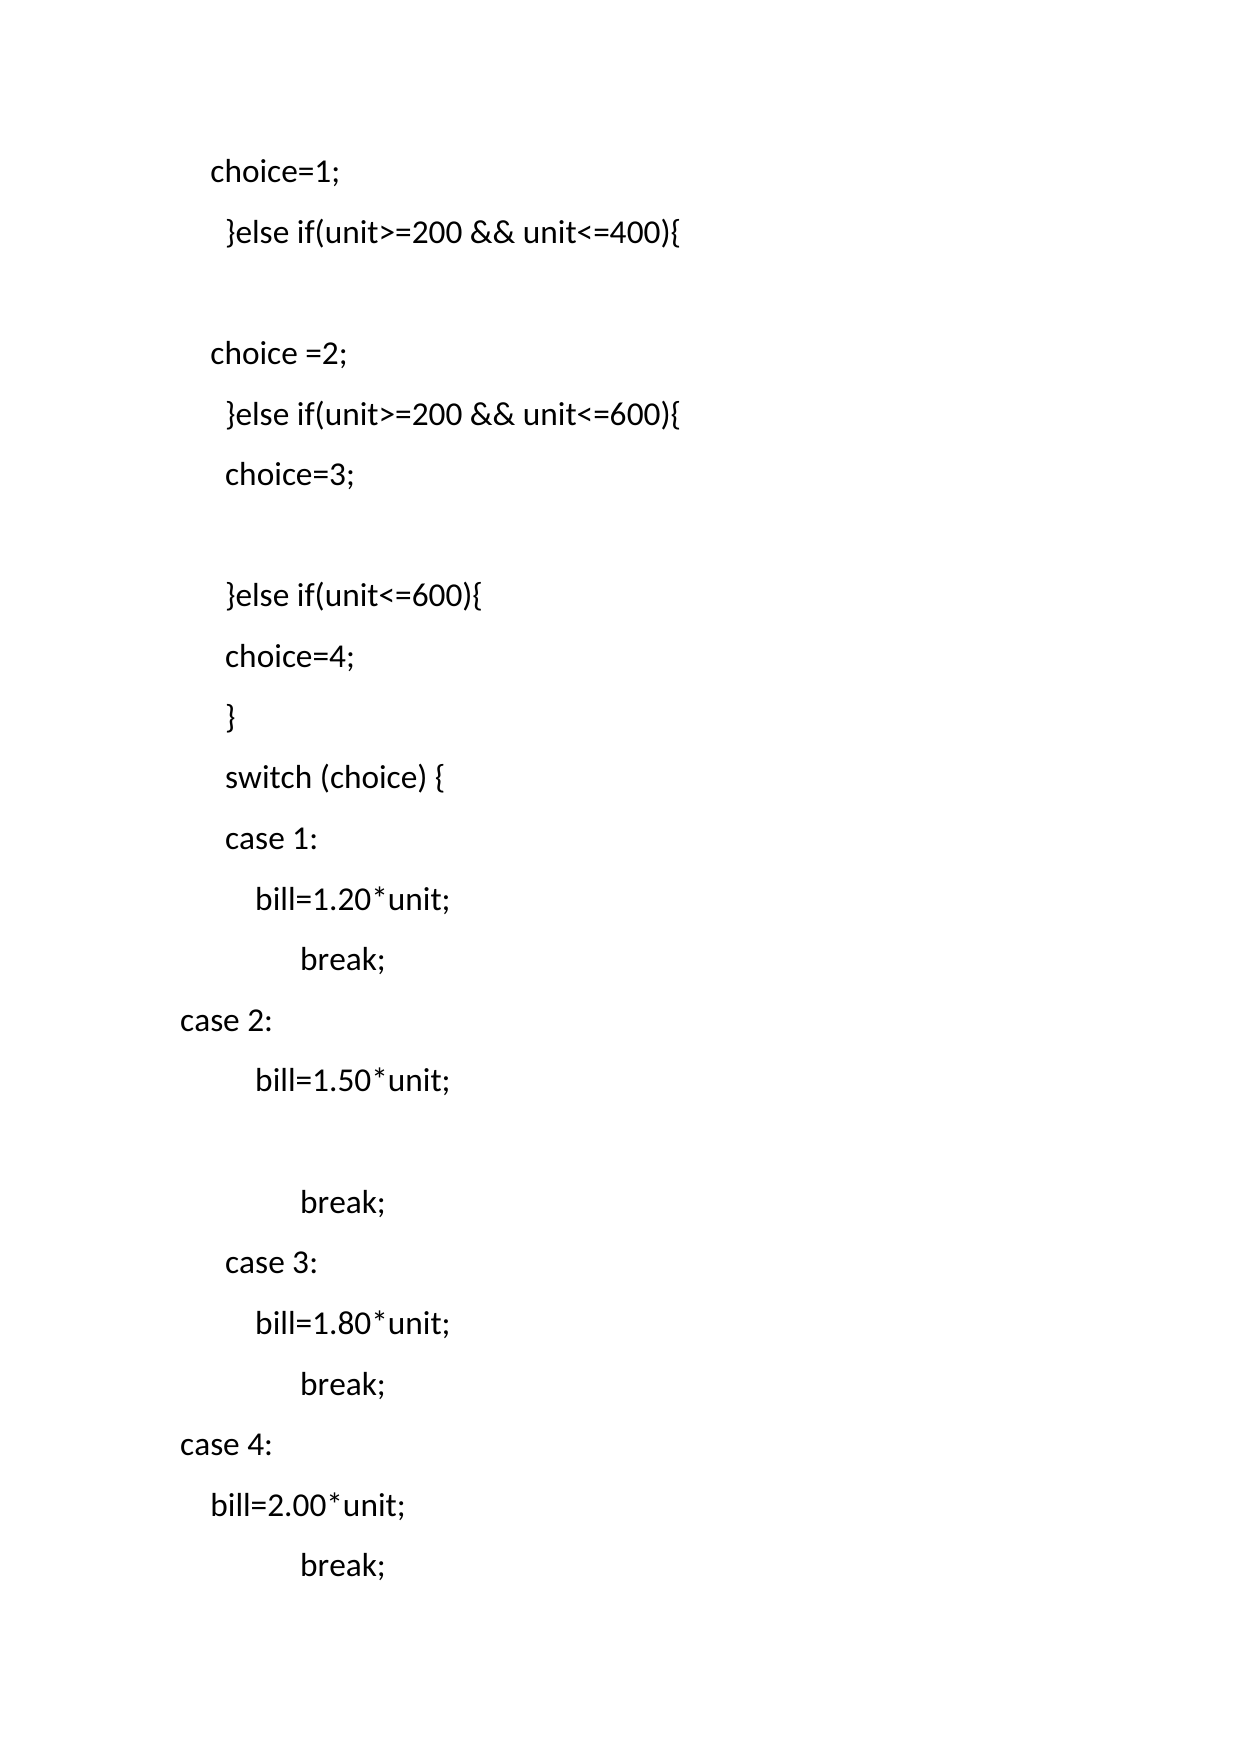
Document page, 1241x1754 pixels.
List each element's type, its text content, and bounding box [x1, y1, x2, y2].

text choice=4; [150, 635, 1090, 676]
text bill=1.20*unit; [150, 877, 1090, 918]
text case 1: [150, 817, 1090, 858]
text switch (choice) { [150, 756, 1090, 797]
text choice=1; [150, 150, 1090, 191]
text break; [150, 1544, 1090, 1585]
text choice =2; [150, 332, 1090, 373]
text case 3: [150, 1241, 1090, 1282]
text case 4: [150, 1423, 1090, 1464]
text bill=1.80*unit; [150, 1302, 1090, 1343]
text }else if(unit>=200 && unit<=600){ [150, 392, 1090, 433]
text bill=2.00*unit; [150, 1484, 1090, 1524]
text choice=3; [150, 453, 1090, 494]
text } [150, 696, 1090, 736]
text case 2: [150, 999, 1090, 1039]
text break; [150, 938, 1090, 979]
text break; [150, 1181, 1090, 1221]
text }else if(unit<=600){ [150, 574, 1090, 615]
text bill=1.50*unit; [150, 1059, 1090, 1100]
text break; [150, 1362, 1090, 1403]
text }else if(unit>=200 && unit<=400){ [150, 211, 1090, 251]
